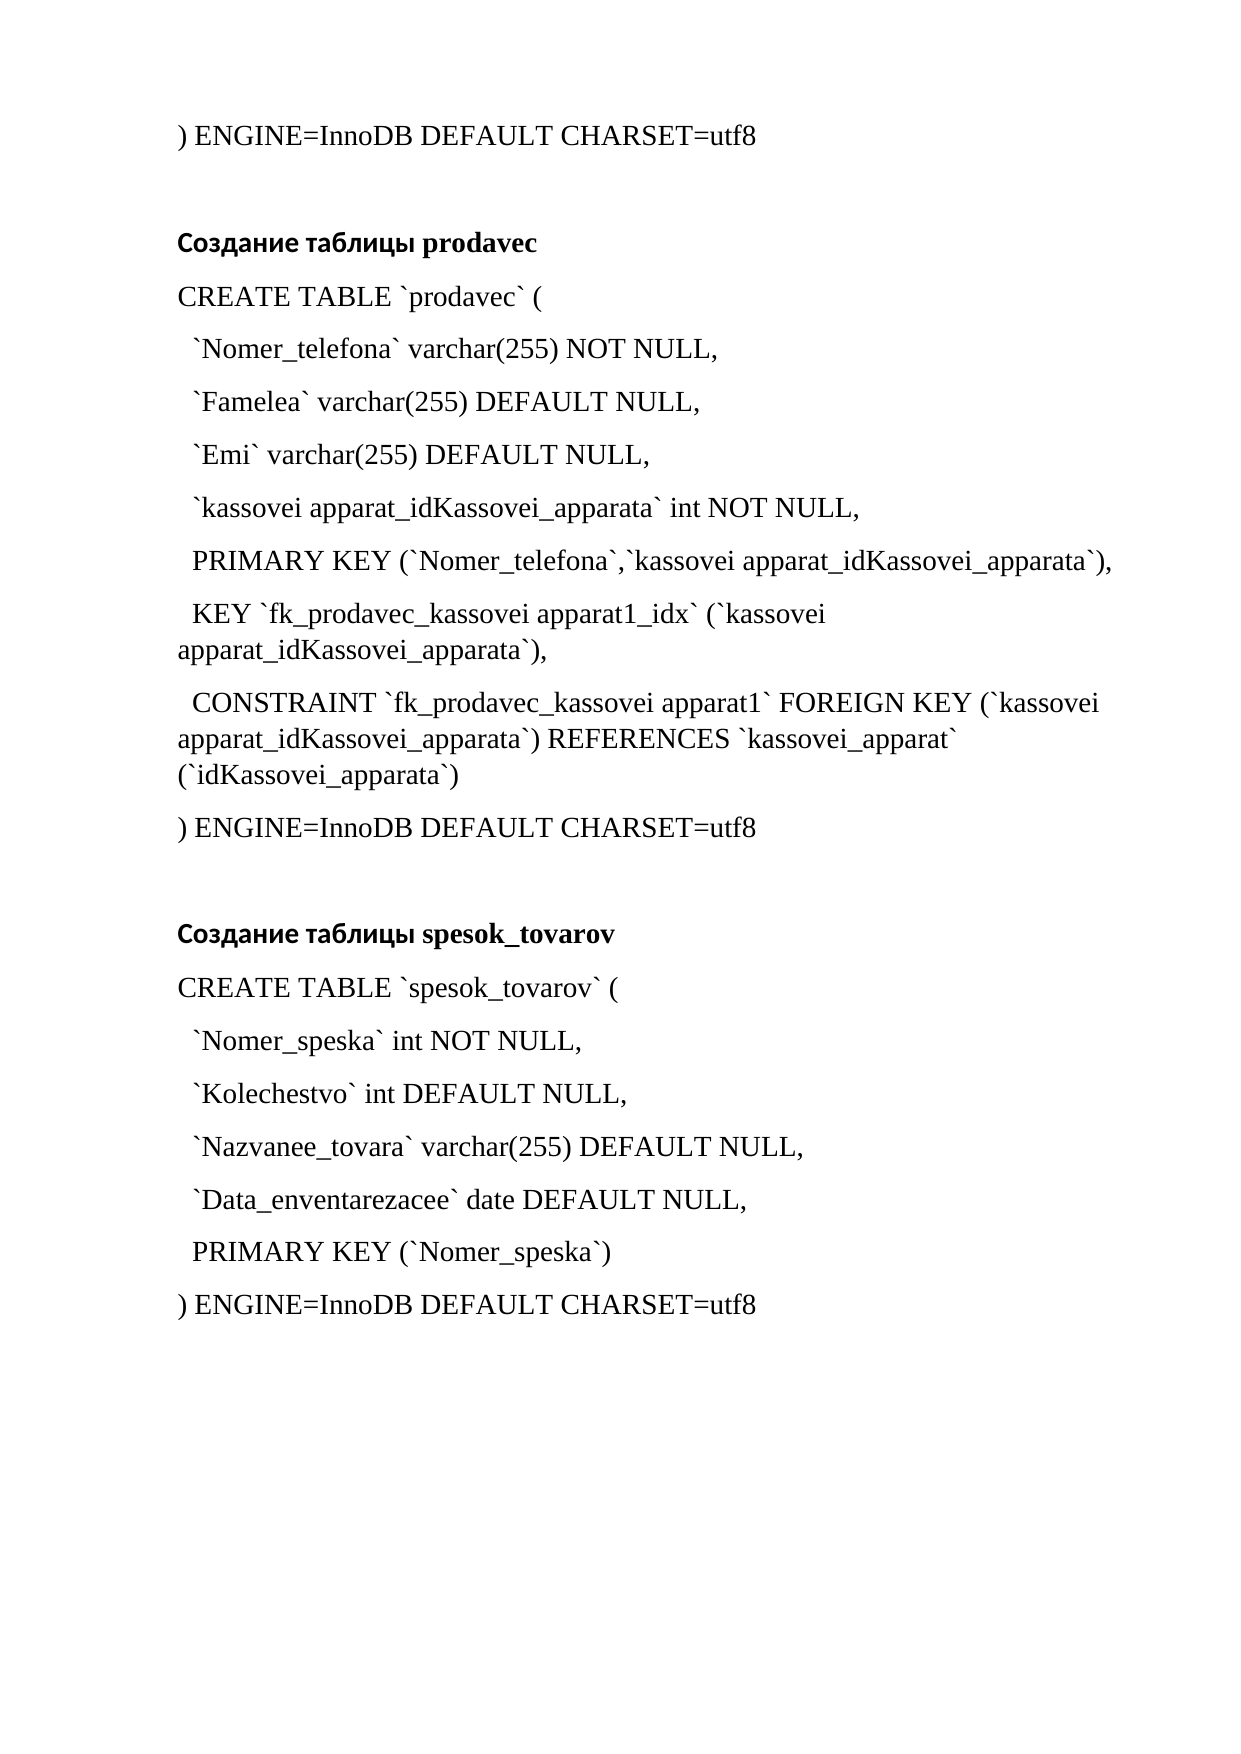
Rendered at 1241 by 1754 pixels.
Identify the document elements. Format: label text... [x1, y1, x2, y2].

text CREATE TABLE `spesok_tovarov` ( [177, 971, 1152, 1004]
text `Nomer_telefona` varchar(255) NOT NULL, [177, 332, 1152, 365]
text PRIMARY KEY (`Nomer_telefona`,`kassovei apparat_idKassovei_apparata`), [177, 543, 1152, 576]
text `Famelea` varchar(255) DEFAULT NULL, [177, 384, 1152, 418]
text `Kolechestvo` int DEFAULT NULL, [177, 1076, 1152, 1110]
text KEY `fk_prodavec_kassovei apparat1_idx` (`kassovei apparat_idKassovei_apparata`), [177, 596, 1152, 665]
text CREATE TABLE `prodavec` ( [177, 279, 1152, 312]
text ) ENGINE=InnoDB DEFAULT CHARSET=utf8 [177, 118, 1152, 152]
text `Emi` varchar(255) DEFAULT NULL, [177, 437, 1152, 471]
text PRIMARY KEY (`Nomer_speska`) [177, 1234, 1152, 1268]
text ) ENGINE=InnoDB DEFAULT CHARSET=utf8 [177, 1287, 1152, 1321]
text CONSTRAINT `fk_prodavec_kassovei apparat1` FOREIGN KEY (`kassovei apparat_idKassovei_apparata`) REFERENCES `kassovei_apparat` (`idKassovei_apparata`) [177, 685, 1152, 791]
text `kassovei apparat_idKassovei_apparata` int NOT NULL, [177, 490, 1152, 524]
text `Nomer_speska` int NOT NULL, [177, 1023, 1152, 1057]
text Создание таблицы spesok_tovarov [422, 915, 1152, 951]
text `Data_enventarezacee` date DEFAULT NULL, [177, 1182, 1152, 1215]
text ) ENGINE=InnoDB DEFAULT CHARSET=utf8 [177, 810, 1152, 843]
text Создание таблицы prodavec [422, 224, 1152, 259]
text `Nazvanee_tovara` varchar(255) DEFAULT NULL, [177, 1129, 1152, 1162]
